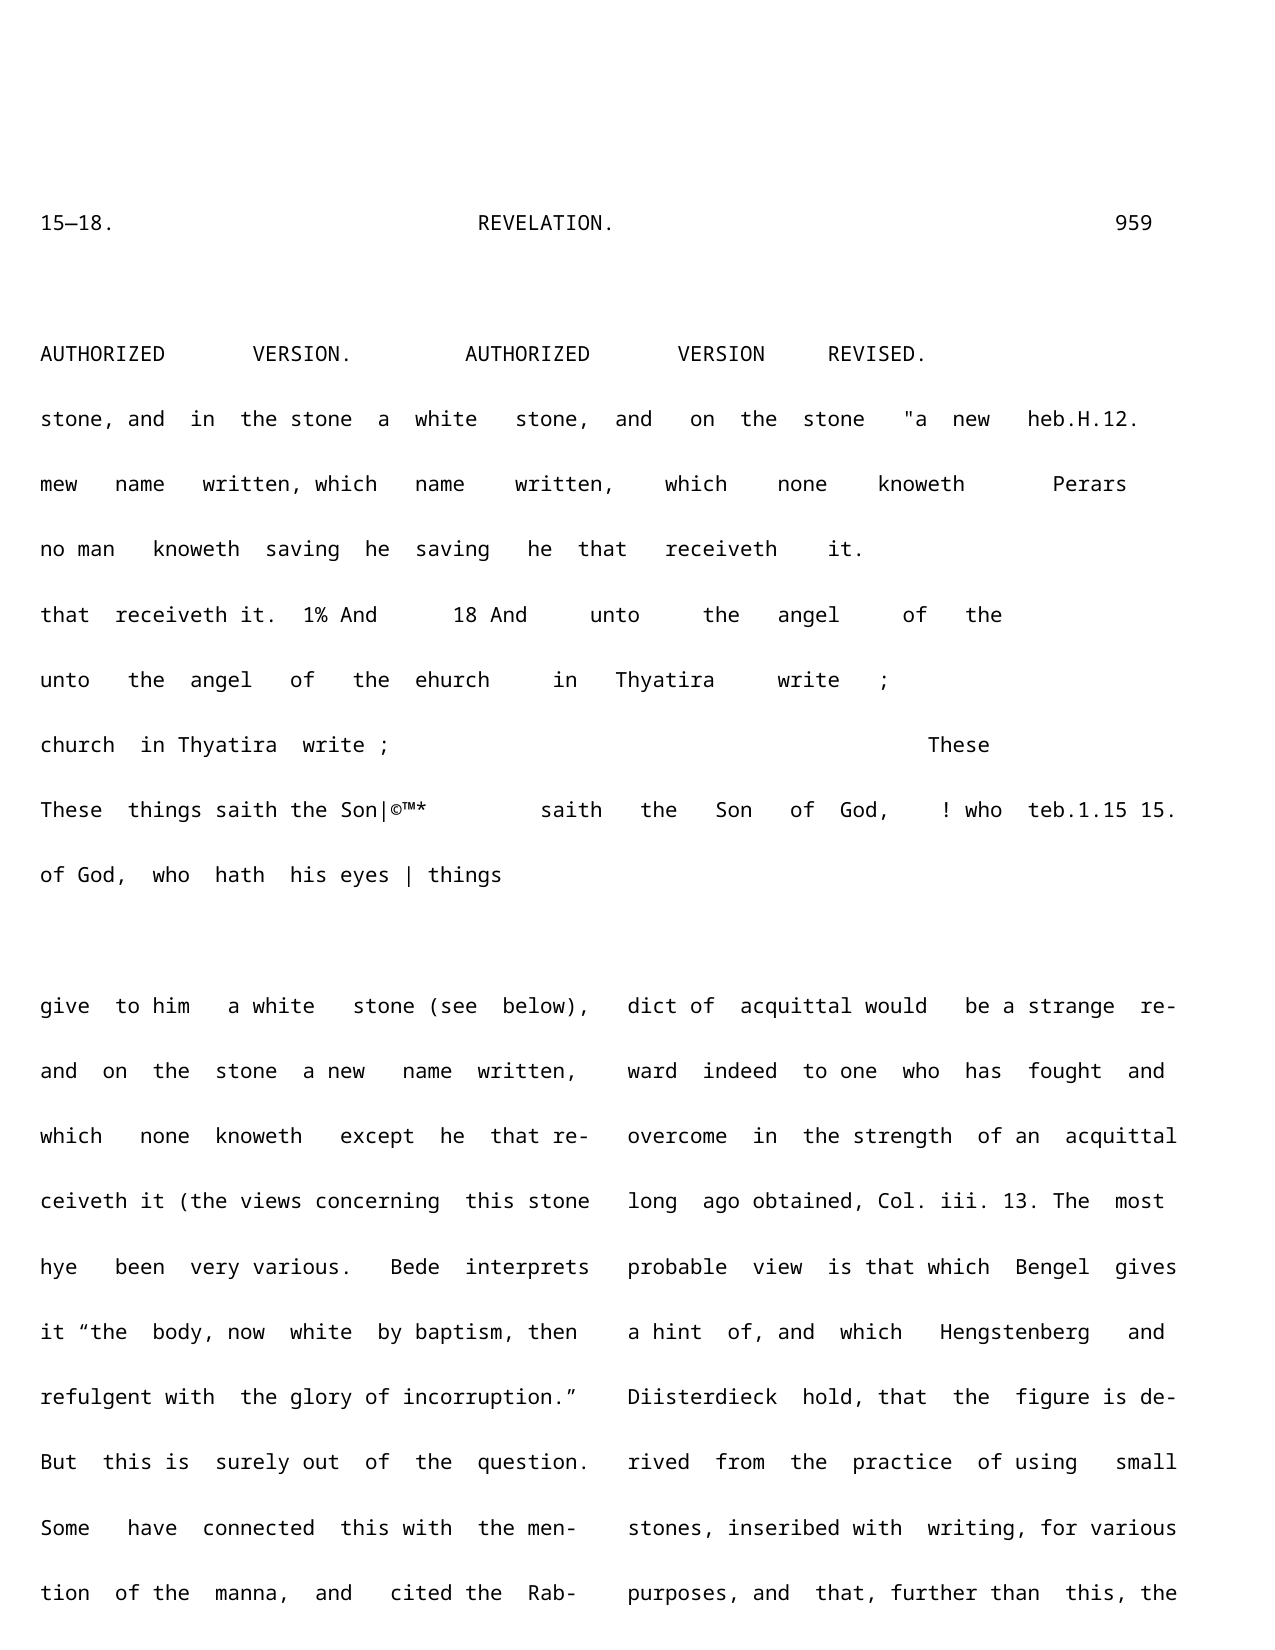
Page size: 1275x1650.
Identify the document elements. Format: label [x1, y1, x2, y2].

text [15, 15, 1260, 1606]
